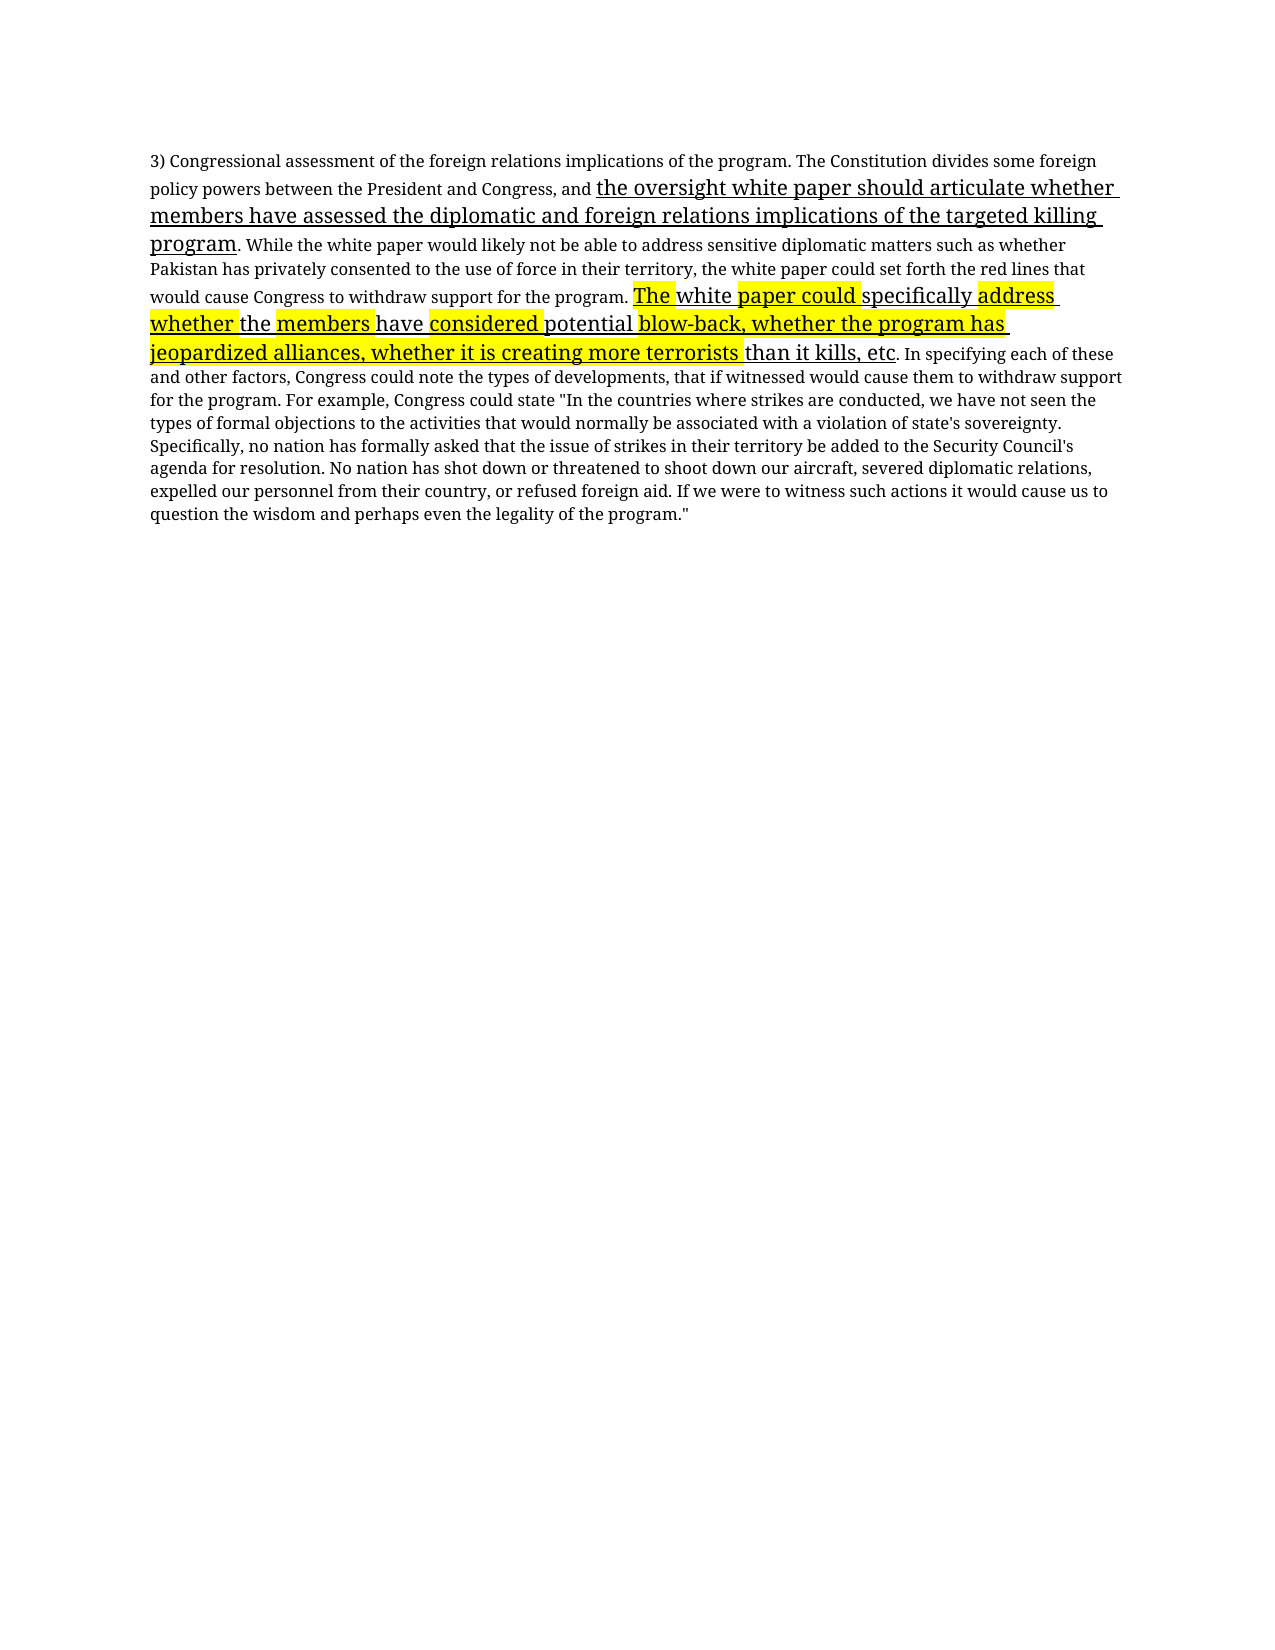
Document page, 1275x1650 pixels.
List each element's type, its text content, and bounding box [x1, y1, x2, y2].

text 3) Congressional assessment of the foreign relations implications of the program. The Constitution divides some foreign policy powers between the President and Congress, and the oversight white paper should articulate whether members have assessed the diplomatic and foreign relations implications of the targeted killing program. While the white paper would likely not be able to address sensitive diplomatic matters such as whether Pakistan has privately consented to the use of force in their territory, the white paper could set forth the red lines that would cause Congress to withdraw support for the program. The white paper could specifically address whether the members have considered potential blow-back, whether the program has jeopardized alliances, whether it is creating more terrorists than it kills, etc. In specifying each of these and other factors, Congress could note the types of developments, that if witnessed would cause them to withdraw support for the program. For example, Congress could state "In the countries where strikes are conducted, we have not seen the types of formal objections to the activities that would normally be associated with a violation of state's sovereignty. Specifically, no nation has formally asked that the issue of strikes in their territory be added to the Security Council's agenda for resolution. No nation has shot down or threatened to shoot down our aircraft, severed diplomatic relations, expelled our personnel from their country, or refused foreign aid. If we were to witness such actions it would cause us to question the wisdom and perhaps even the legality of the program." [150, 150, 1125, 525]
